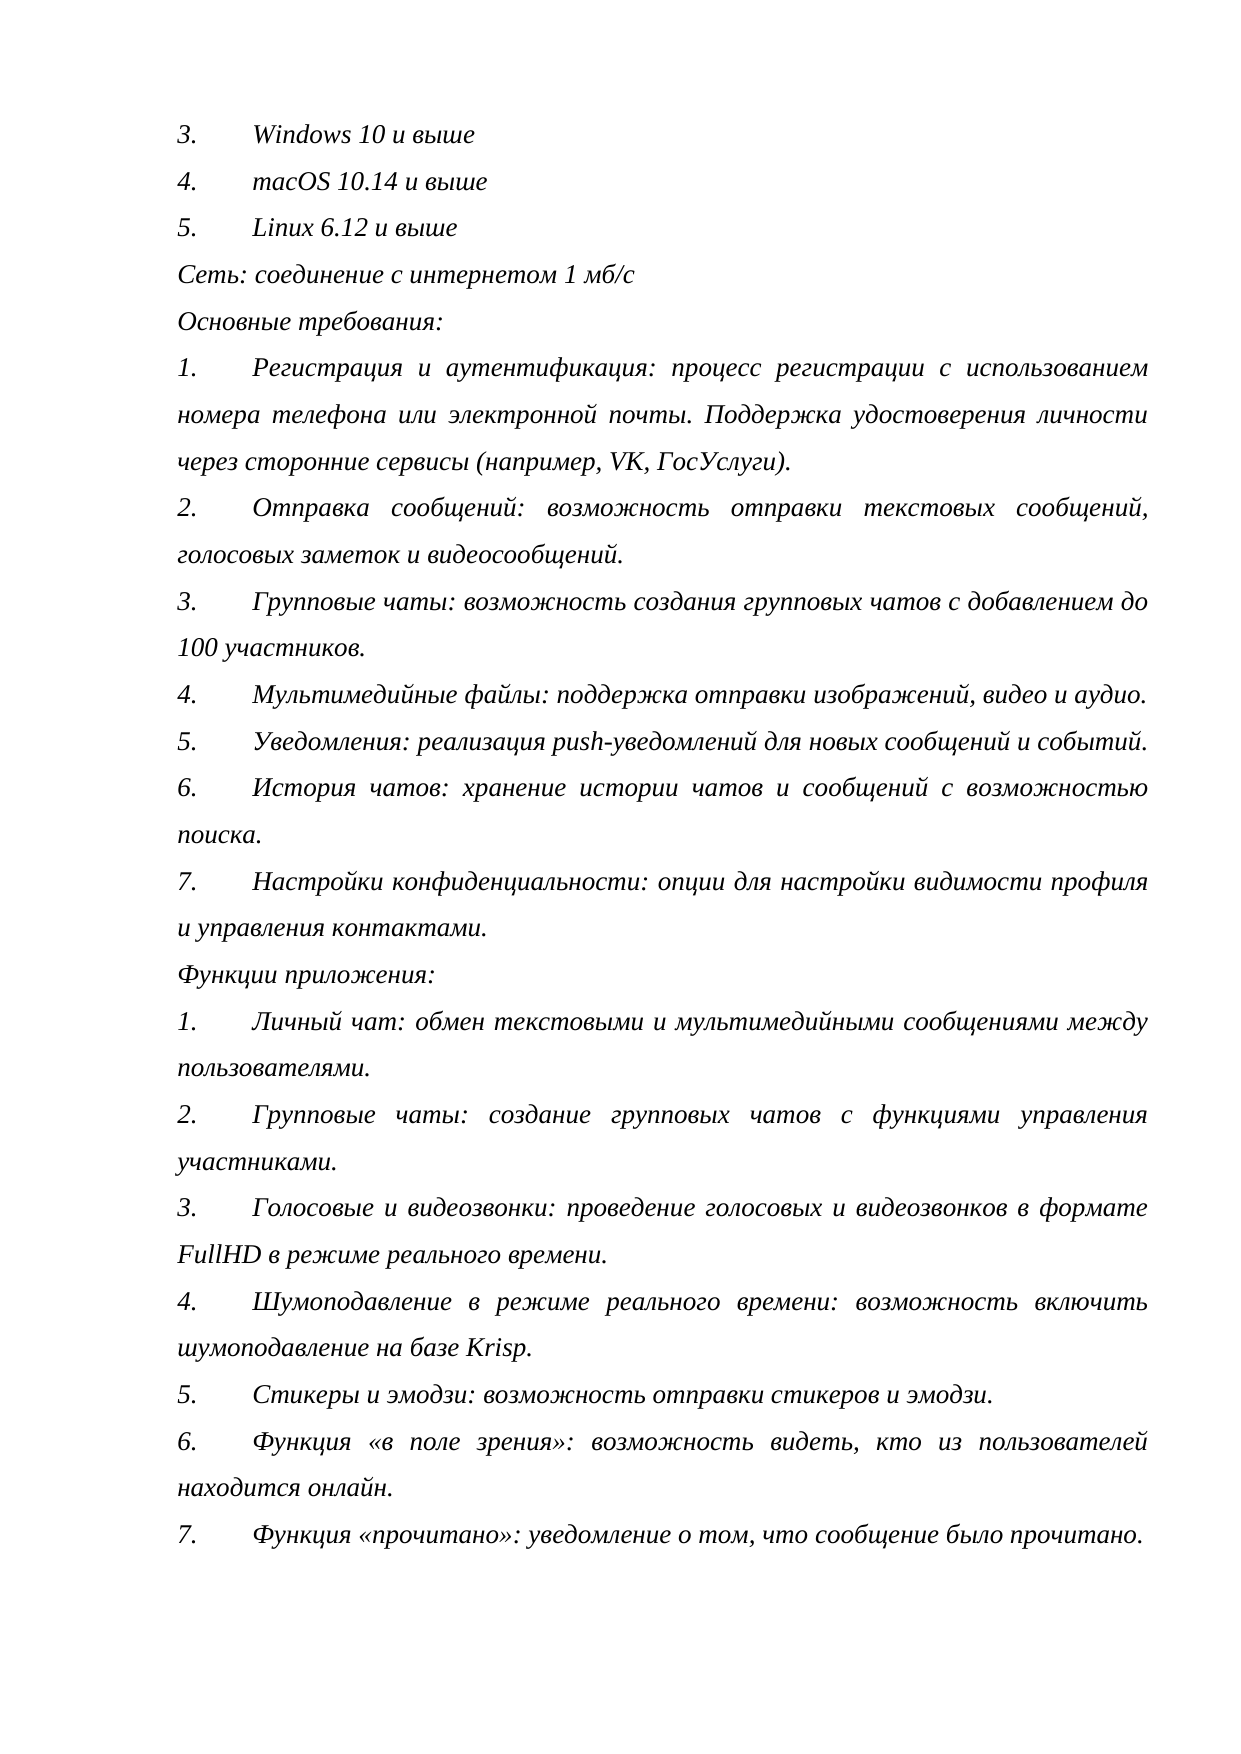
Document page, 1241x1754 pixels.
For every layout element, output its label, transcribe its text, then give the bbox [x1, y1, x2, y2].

list Windows 10 и выше [177, 118, 1152, 149]
list Отправка сообщений: возможность отправки текстовых сообщений, голосовых заметок и видеосообщений. [177, 491, 1152, 569]
list Регистрация и аутентификация: процесс регистрации с использованием номера телефона или электронной почты. Поддержка удостоверения личности через сторонние сервисы (например, VK, ГосУслуги). [177, 351, 1152, 476]
list Групповые чаты: возможность создания групповых чатов с добавлением до 100 участников. [177, 585, 1152, 663]
text Сеть: соединение с интернетом 1 мб/с [177, 258, 1152, 289]
list Личный чат: обмен текстовыми и мультимедийными сообщениями между пользователями. [177, 1005, 1152, 1083]
list Стикеры и эмодзи: возможность отправки стикеров и эмодзи. [177, 1378, 1152, 1409]
list Мультимедийные файлы: поддержка отправки изображений, видео и аудио. [177, 678, 1152, 709]
list Шумоподавление в режиме реального времени: возможность включить шумоподавление на базе Krisp. [177, 1285, 1152, 1363]
list Функция «в поле зрения»: возможность видеть, кто из пользователей находится онлайн. [177, 1425, 1152, 1503]
list Групповые чаты: создание групповых чатов с функциями управления участниками. [177, 1098, 1152, 1176]
list Уведомления: реализация push-уведомлений для новых сообщений и событий. [177, 725, 1152, 756]
text Функции приложения: [177, 958, 1152, 989]
list История чатов: хранение истории чатов и сообщений с возможностью поиска. [177, 771, 1152, 849]
text Основные требования: [177, 305, 1152, 336]
list macOS 10.14 и выше [177, 165, 1152, 196]
list Настройки конфиденциальности: опции для настройки видимости профиля и управления контактами. [177, 865, 1152, 943]
list Linux 6.12 и выше [177, 211, 1152, 243]
list Функция «прочитано»: уведомление о том, что сообщение было прочитано. [177, 1518, 1152, 1549]
list Голосовые и видеозвонки: проведение голосовых и видеозвонков в формате FullHD в режиме реального времени. [177, 1191, 1152, 1269]
